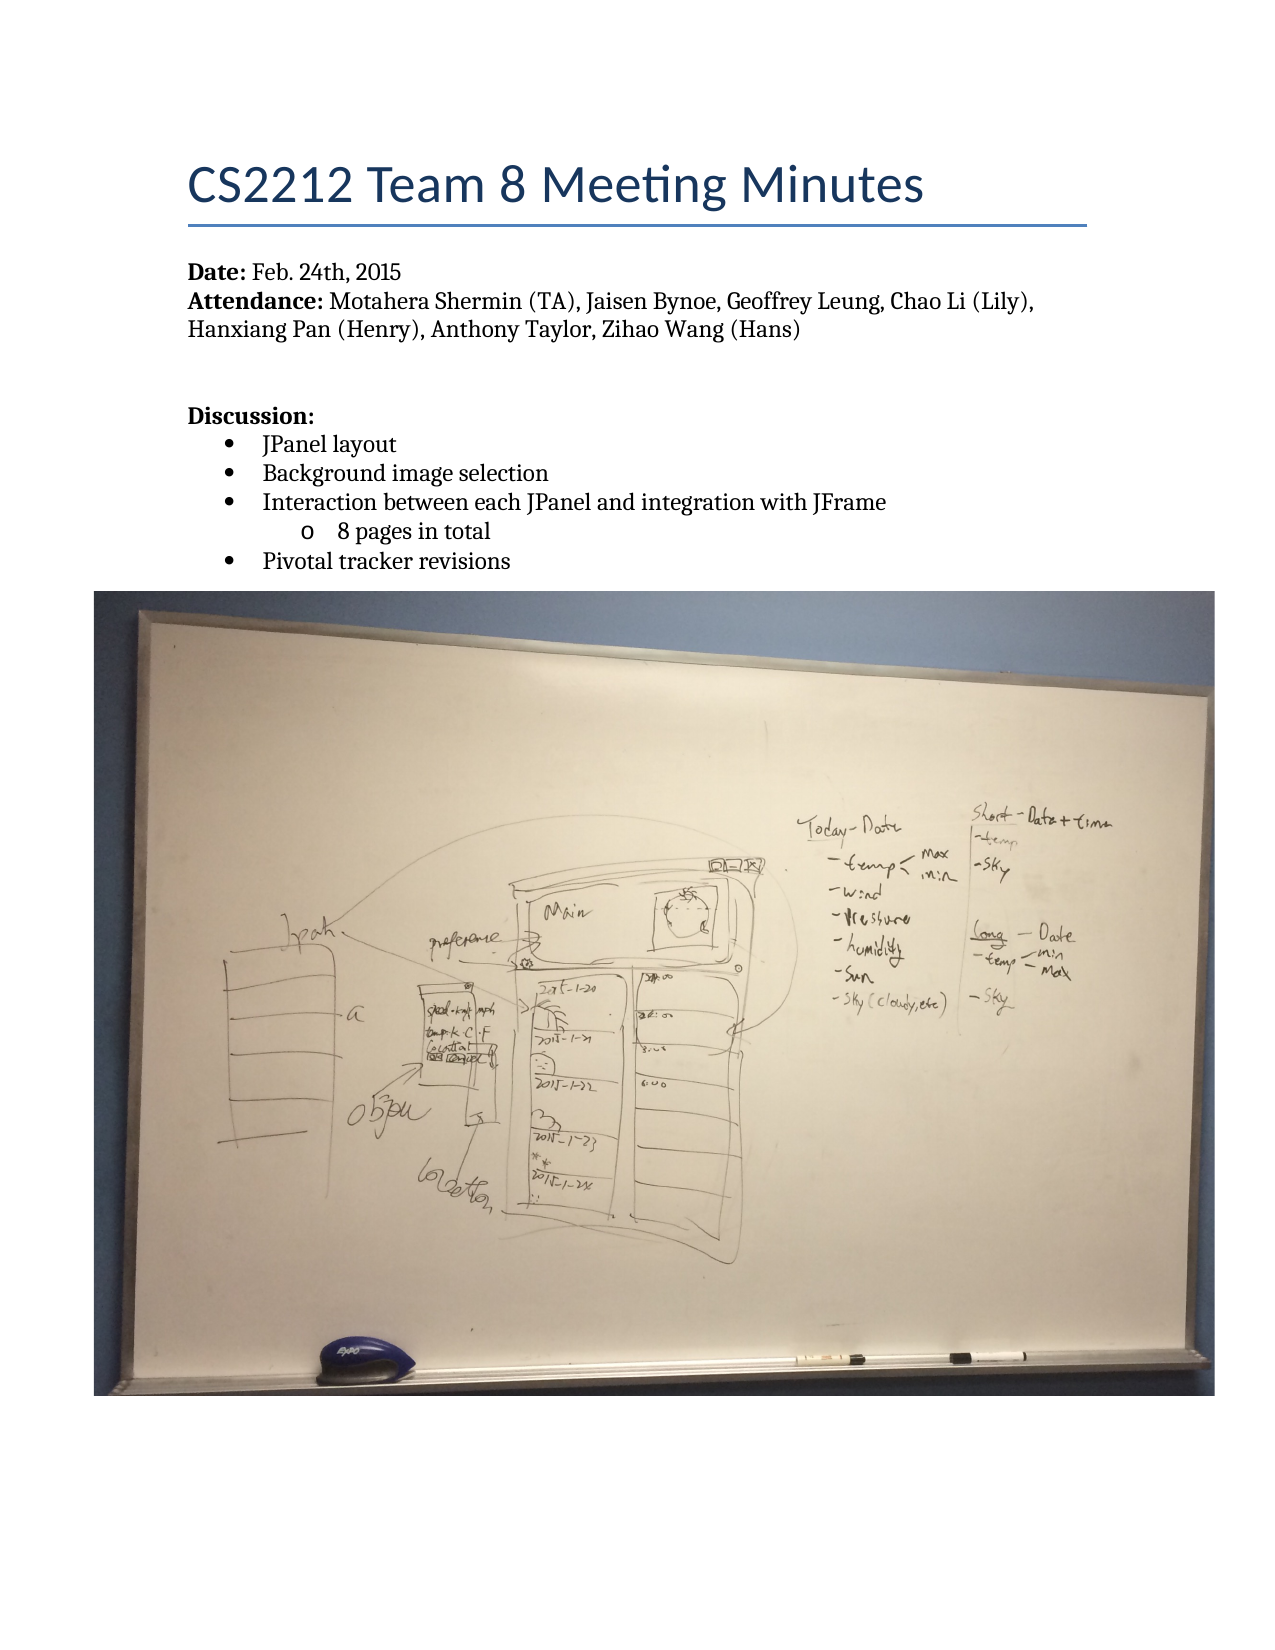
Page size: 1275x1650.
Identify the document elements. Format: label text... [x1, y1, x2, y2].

list Interaction between each JPanel and integration with JFrame [225, 488, 1087, 517]
text Date: Feb. 24th, 2015 [187, 258, 1087, 287]
picture [93, 591, 1215, 1396]
list Pivotal tracker revisions [225, 547, 1087, 575]
list JPanel layout [225, 430, 1087, 459]
text Discussion: [187, 402, 1087, 430]
title CS2212 Team 8 Meeting Minutes [187, 150, 1087, 227]
list 8 pages in total [300, 517, 1087, 547]
list Background image selection [225, 459, 1087, 488]
text Attendance: Motahera Shermin (TA), Jaisen Bynoe, Geoffrey Leung, Chao Li (Lily), Hanxiang Pan (Henry), Anthony Taylor, Zihao Wang (Hans) [187, 287, 1087, 344]
